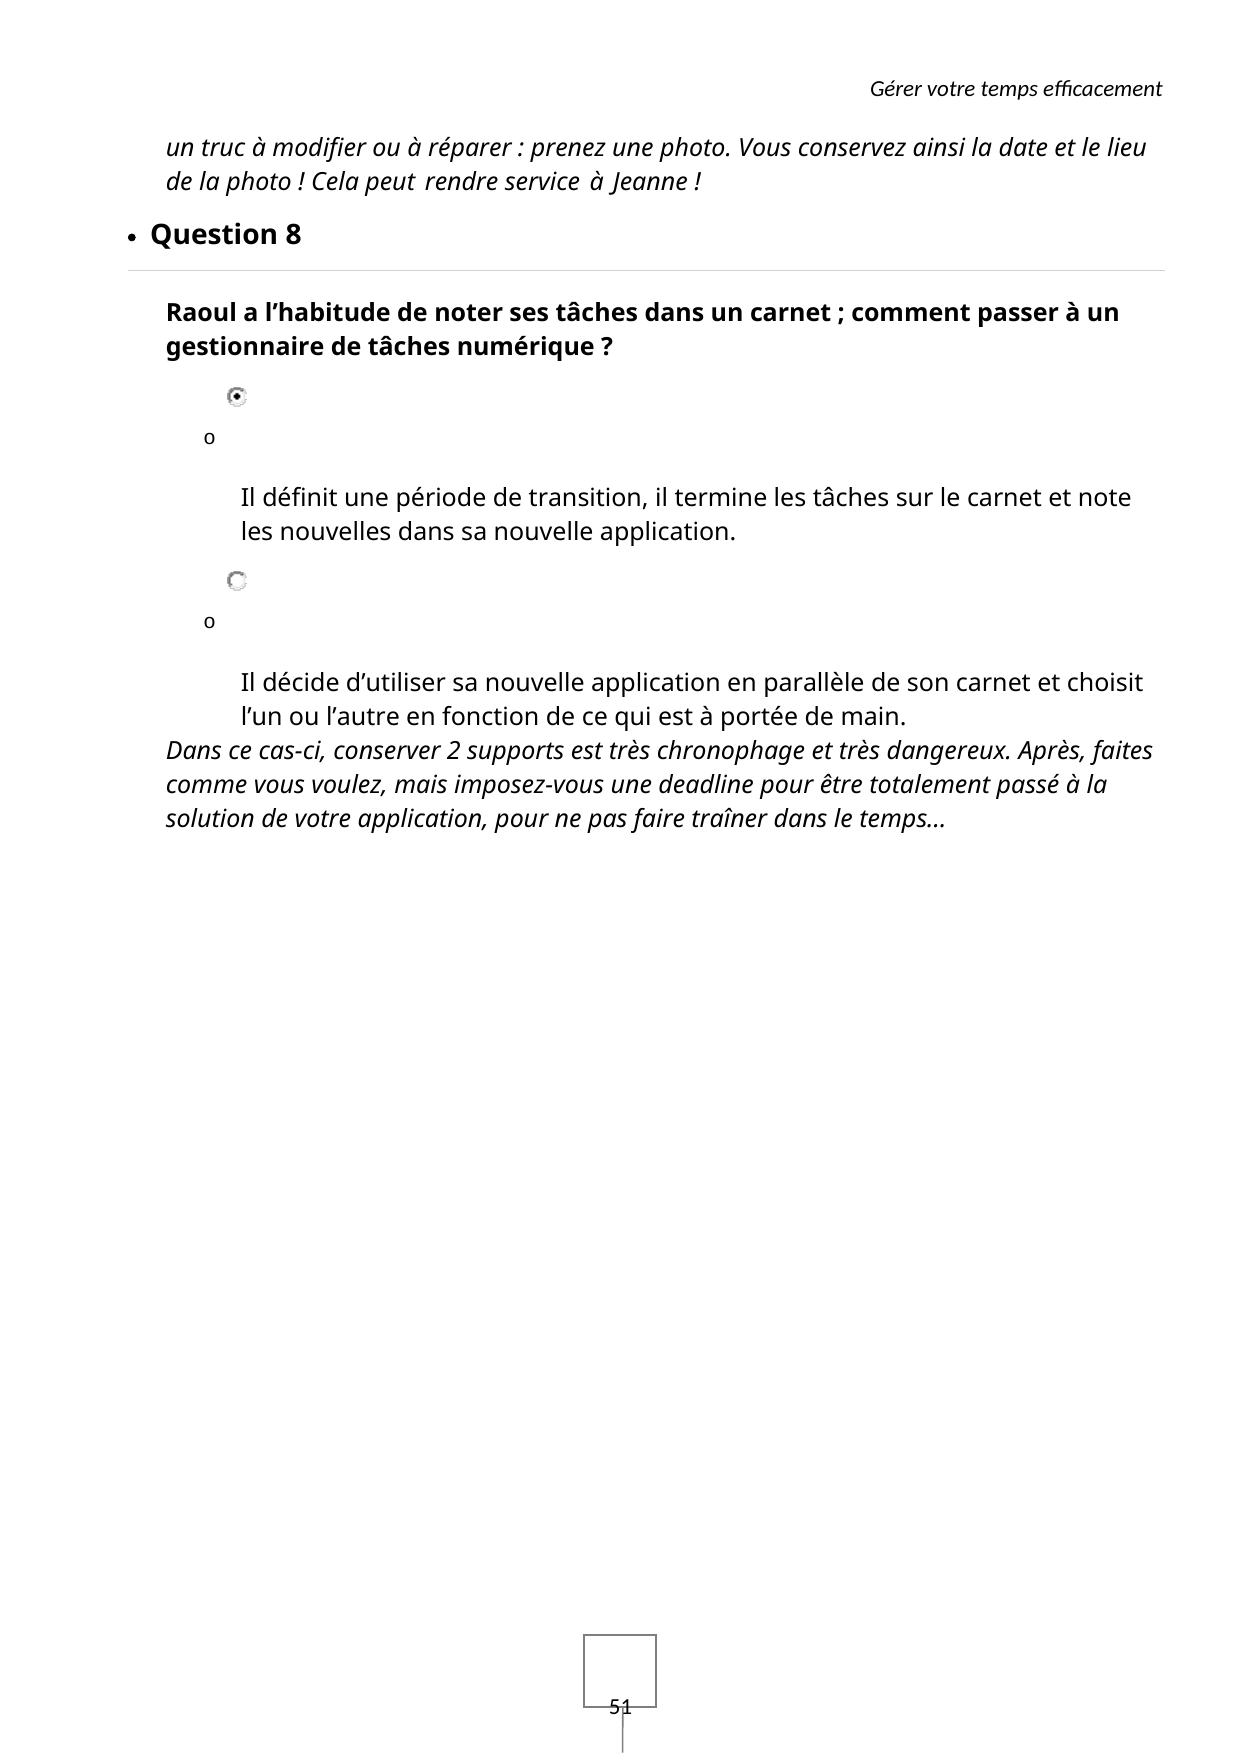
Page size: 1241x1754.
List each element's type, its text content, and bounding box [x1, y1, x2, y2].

text Il définit une période de transition, il termine les tâches sur le carnet et note les nouvelles dans sa nouvelle application. [241, 480, 1165, 548]
text Raoul a l’habitude de noter ses tâches dans un carnet ; comment passer à un gestionnaire de tâches numérique ? [166, 294, 1165, 363]
text Dans ce cas-ci, conserver 2 supports est très chronophage et très dangereux. Après, faites comme vous voulez, mais imposez-vous une deadline pour être totalement passé à la solution de votre application, pour ne pas faire traîner dans le temps... [166, 732, 1165, 835]
list Question 8 [128, 214, 1165, 270]
text Il décide d’utiliser sa nouvelle application en parallèle de son carnet et choisit l’un ou l’autre en fonction de ce qui est à portée de main. [241, 664, 1165, 732]
